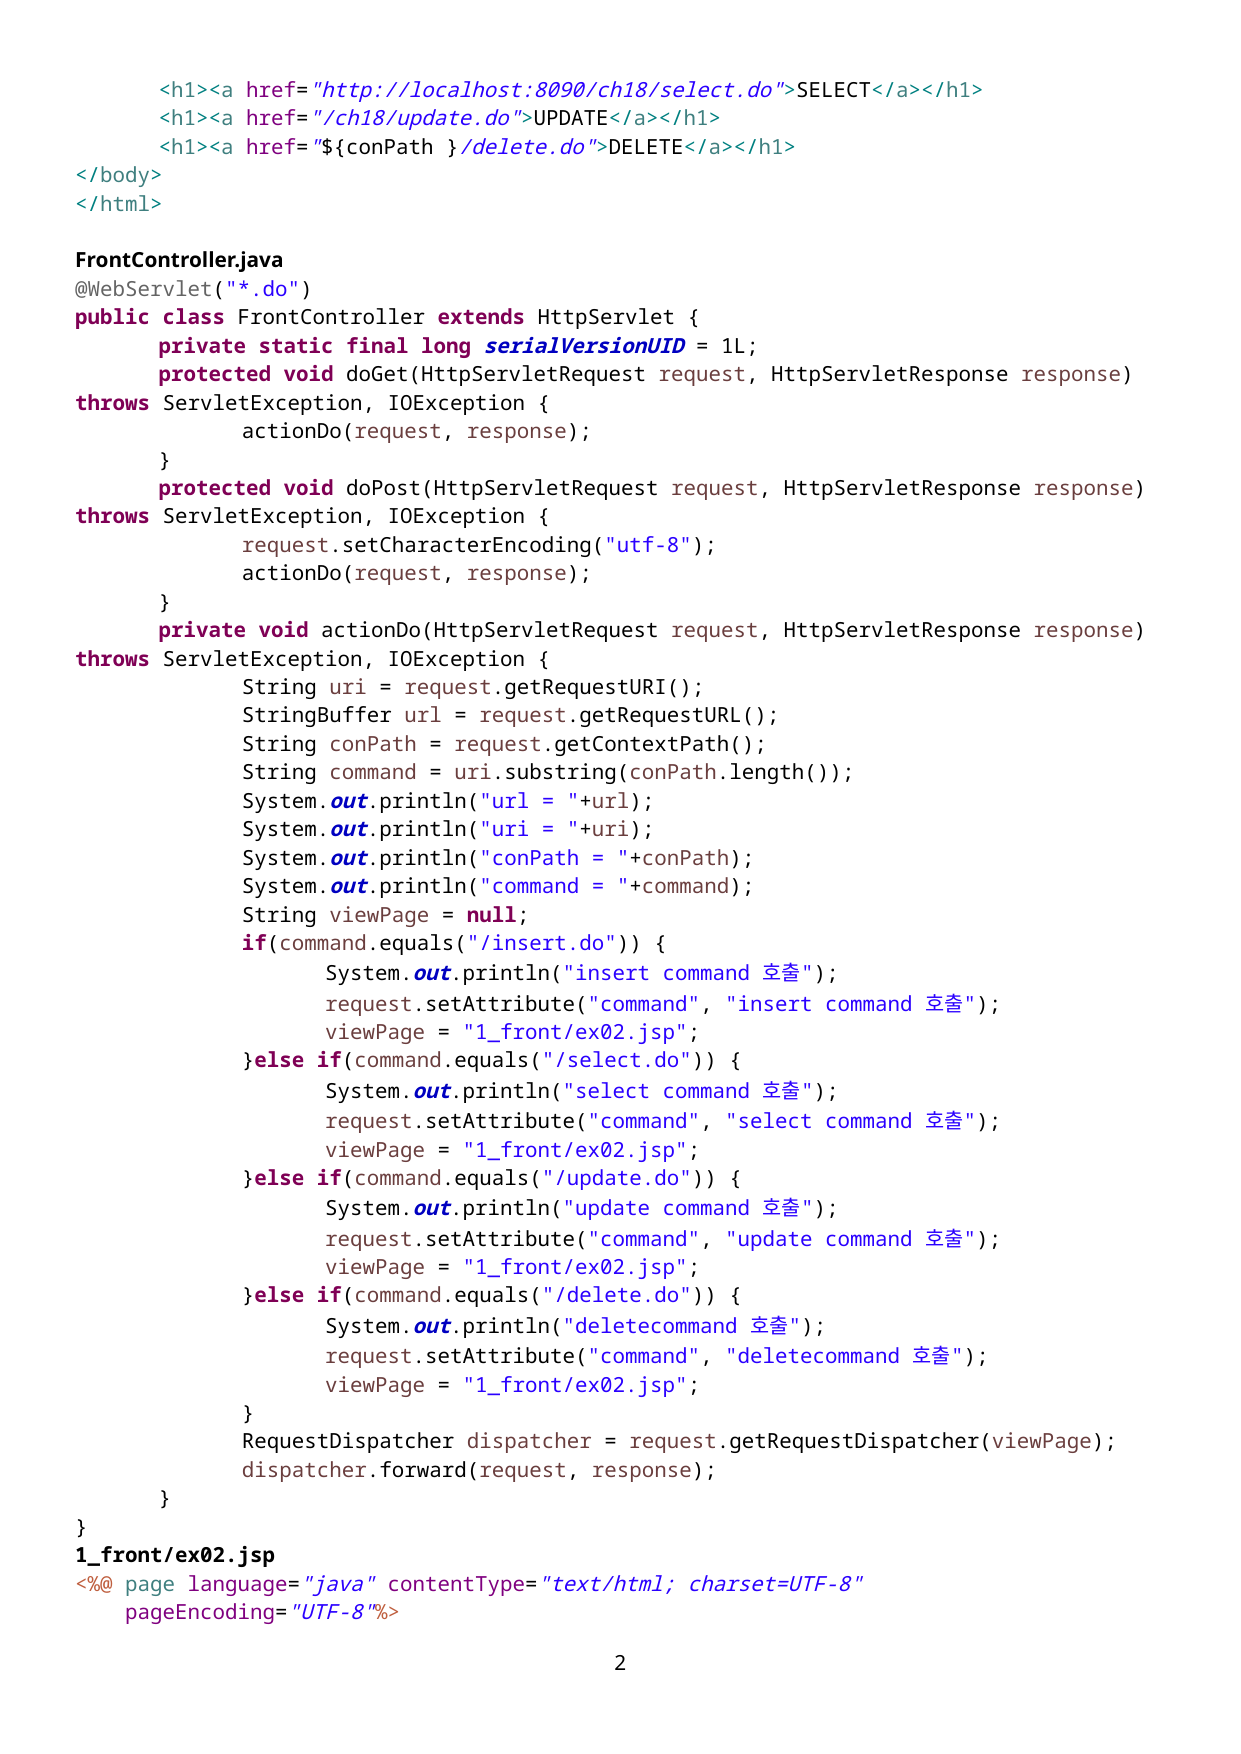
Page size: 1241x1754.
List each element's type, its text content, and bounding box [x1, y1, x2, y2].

text } [75, 1512, 1165, 1540]
text viewPage = "1_front/ex02.jsp"; [75, 1252, 1165, 1281]
text public class FrontController extends HttpServlet { [75, 302, 1165, 331]
text StringBuffer url = request.getRequestURL(); [75, 701, 1165, 729]
text } [75, 1398, 1165, 1427]
text <h1><a href="/ch18/update.do">UPDATE</a></h1> [75, 103, 1165, 132]
text request.setAttribute("command", "select command 호출"); [75, 1104, 1165, 1135]
text </body> [75, 160, 1165, 189]
text <h1><a href="http://localhost:8090/ch18/select.do">SELECT</a></h1> [75, 75, 1165, 103]
text System.out.println("command = "+command); [75, 871, 1165, 900]
text actionDo(request, response); [75, 558, 1165, 587]
text String viewPage = null; [75, 900, 1165, 928]
text System.out.println("update command 호출"); [75, 1192, 1165, 1222]
text String conPath = request.getContextPath(); [75, 729, 1165, 757]
text if(command.equals("/insert.do")) { [75, 928, 1165, 957]
text <h1><a href="${conPath }/delete.do">DELETE</a></h1> [75, 132, 1165, 160]
text System.out.println("insert command 호출"); [75, 957, 1165, 987]
text pageEncoding="UTF-8"%> [75, 1597, 1165, 1626]
text RequestDispatcher dispatcher = request.getRequestDispatcher(viewPage); [75, 1427, 1165, 1455]
text FrontController.java [75, 246, 1165, 274]
text protected void doPost(HttpServletRequest request, HttpServletResponse response) throws ServletException, IOException { [75, 473, 1165, 530]
text System.out.println("url = "+url); [75, 786, 1165, 814]
text protected void doGet(HttpServletRequest request, HttpServletResponse response) throws ServletException, IOException { [75, 359, 1165, 416]
text String command = uri.substring(conPath.length()); [75, 757, 1165, 786]
text System.out.println("deletecommand 호출"); [75, 1309, 1165, 1339]
text dispatcher.forward(request, response); [75, 1455, 1165, 1483]
text viewPage = "1_front/ex02.jsp"; [75, 1135, 1165, 1163]
text String uri = request.getRequestURI(); [75, 672, 1165, 701]
text viewPage = "1_front/ex02.jsp"; [75, 1017, 1165, 1046]
text System.out.println("select command 호출"); [75, 1074, 1165, 1104]
text request.setAttribute("command", "insert command 호출"); [75, 987, 1165, 1017]
text request.setCharacterEncoding("utf-8"); [75, 530, 1165, 558]
text } [75, 445, 1165, 473]
text request.setAttribute("command", "update command 호출"); [75, 1222, 1165, 1252]
text } [75, 587, 1165, 615]
text System.out.println("uri = "+uri); [75, 814, 1165, 843]
text request.setAttribute("command", "deletecommand 호출"); [75, 1339, 1165, 1370]
text System.out.println("conPath = "+conPath); [75, 843, 1165, 871]
text }else if(command.equals("/delete.do")) { [75, 1281, 1165, 1309]
text }else if(command.equals("/update.do")) { [75, 1163, 1165, 1192]
text private void actionDo(HttpServletRequest request, HttpServletResponse response) throws ServletException, IOException { [75, 615, 1165, 672]
text viewPage = "1_front/ex02.jsp"; [75, 1370, 1165, 1398]
text @WebServlet("*.do") [75, 274, 1165, 302]
text <%@ page language="java" contentType="text/html; charset=UTF-8" [75, 1569, 1165, 1597]
text private static final long serialVersionUID = 1L; [75, 331, 1165, 359]
text </html> [75, 189, 1165, 217]
text }else if(command.equals("/select.do")) { [75, 1046, 1165, 1074]
text } [75, 1483, 1165, 1512]
text actionDo(request, response); [75, 416, 1165, 445]
text 1_front/ex02.jsp [75, 1540, 1165, 1569]
